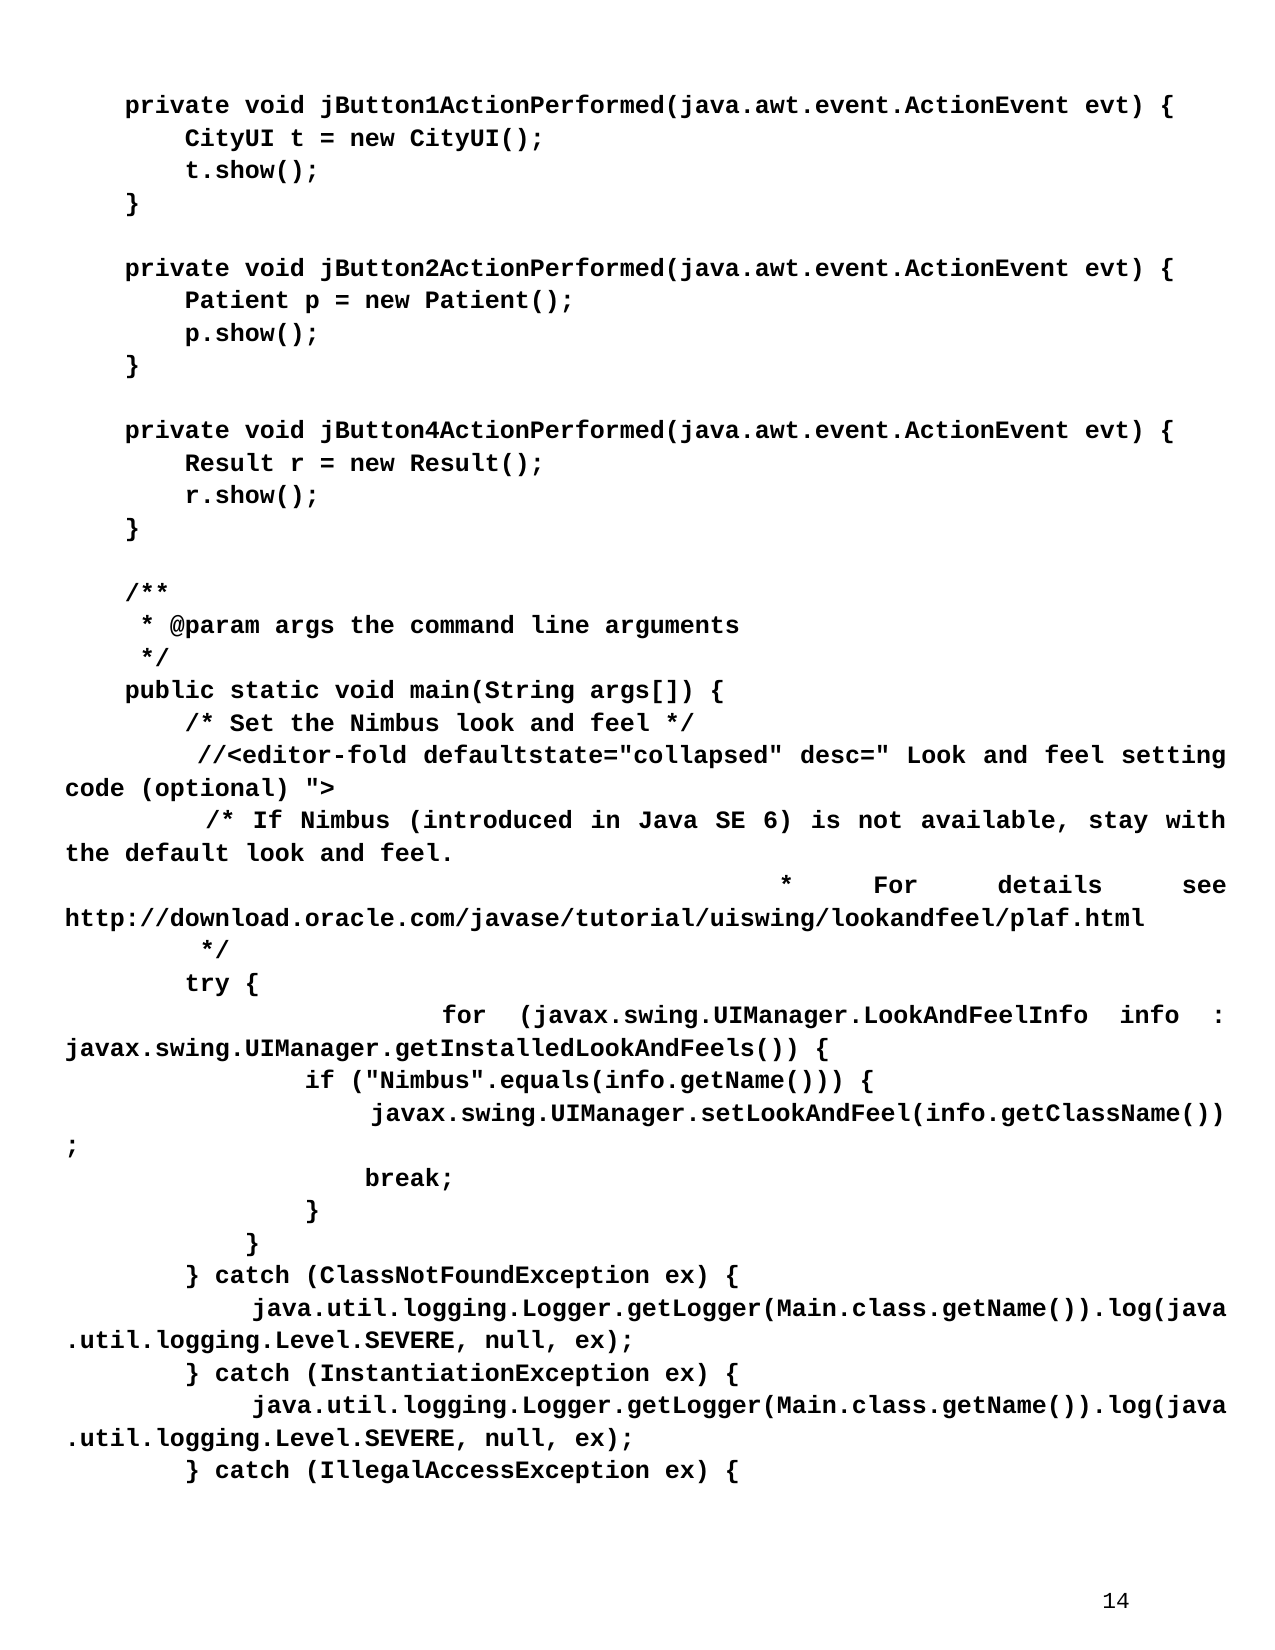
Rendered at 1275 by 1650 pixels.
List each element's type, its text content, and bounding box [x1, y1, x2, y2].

text for (javax.swing.UIManager.LookAndFeelInfo info : javax.swing.UIManager.getInstalledLookAndFeels()) { [64, 1003, 1227, 1064]
text try { [64, 970, 1227, 999]
text java.util.logging.Logger.getLogger(Main.class.getName()).log(java.util.logging.Level.SEVERE, null, ex); [64, 1295, 1227, 1356]
text Result r = new Result(); [64, 450, 1227, 479]
text public static void main(String args[]) { [64, 678, 1227, 706]
text /* If Nimbus (introduced in Java SE 6) is not available, stay with the default look and feel. [64, 808, 1227, 869]
text if ("Nimbus".equals(info.getName())) { [64, 1068, 1227, 1096]
text } [64, 515, 1227, 544]
text CityUI t = new CityUI(); [64, 125, 1227, 154]
text } catch (ClassNotFoundException ex) { [64, 1263, 1227, 1291]
text p.show(); [64, 320, 1227, 349]
text * For details see http://download.oracle.com/javase/tutorial/uiswing/lookandfeel/plaf.html [64, 873, 1227, 934]
text break; [64, 1165, 1227, 1194]
text } [64, 353, 1227, 381]
text javax.swing.UIManager.setLookAndFeel(info.getClassName()); [64, 1100, 1227, 1161]
text */ [64, 645, 1227, 674]
text * @param args the command line arguments [64, 613, 1227, 641]
text /** [64, 580, 1227, 609]
text //<editor-fold defaultstate="collapsed" desc=" Look and feel setting code (optional) "> [64, 743, 1227, 804]
text } catch (InstantiationException ex) { [64, 1360, 1227, 1389]
text private void jButton2ActionPerformed(java.awt.event.ActionEvent evt) { [64, 255, 1227, 284]
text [64, 1393, 1227, 1454]
text } catch (IllegalAccessException ex) { [64, 1458, 1227, 1486]
text } [64, 190, 1227, 219]
text } [64, 1198, 1227, 1226]
text */ [64, 938, 1227, 966]
text Patient p = new Patient(); [64, 288, 1227, 316]
text private void jButton4ActionPerformed(java.awt.event.ActionEvent evt) { [64, 418, 1227, 446]
text /* Set the Nimbus look and feel */ [64, 710, 1227, 739]
text t.show(); [64, 158, 1227, 186]
text } [64, 1230, 1227, 1259]
text private void jButton1ActionPerformed(java.awt.event.ActionEvent evt) { [64, 93, 1227, 121]
text r.show(); [64, 483, 1227, 511]
